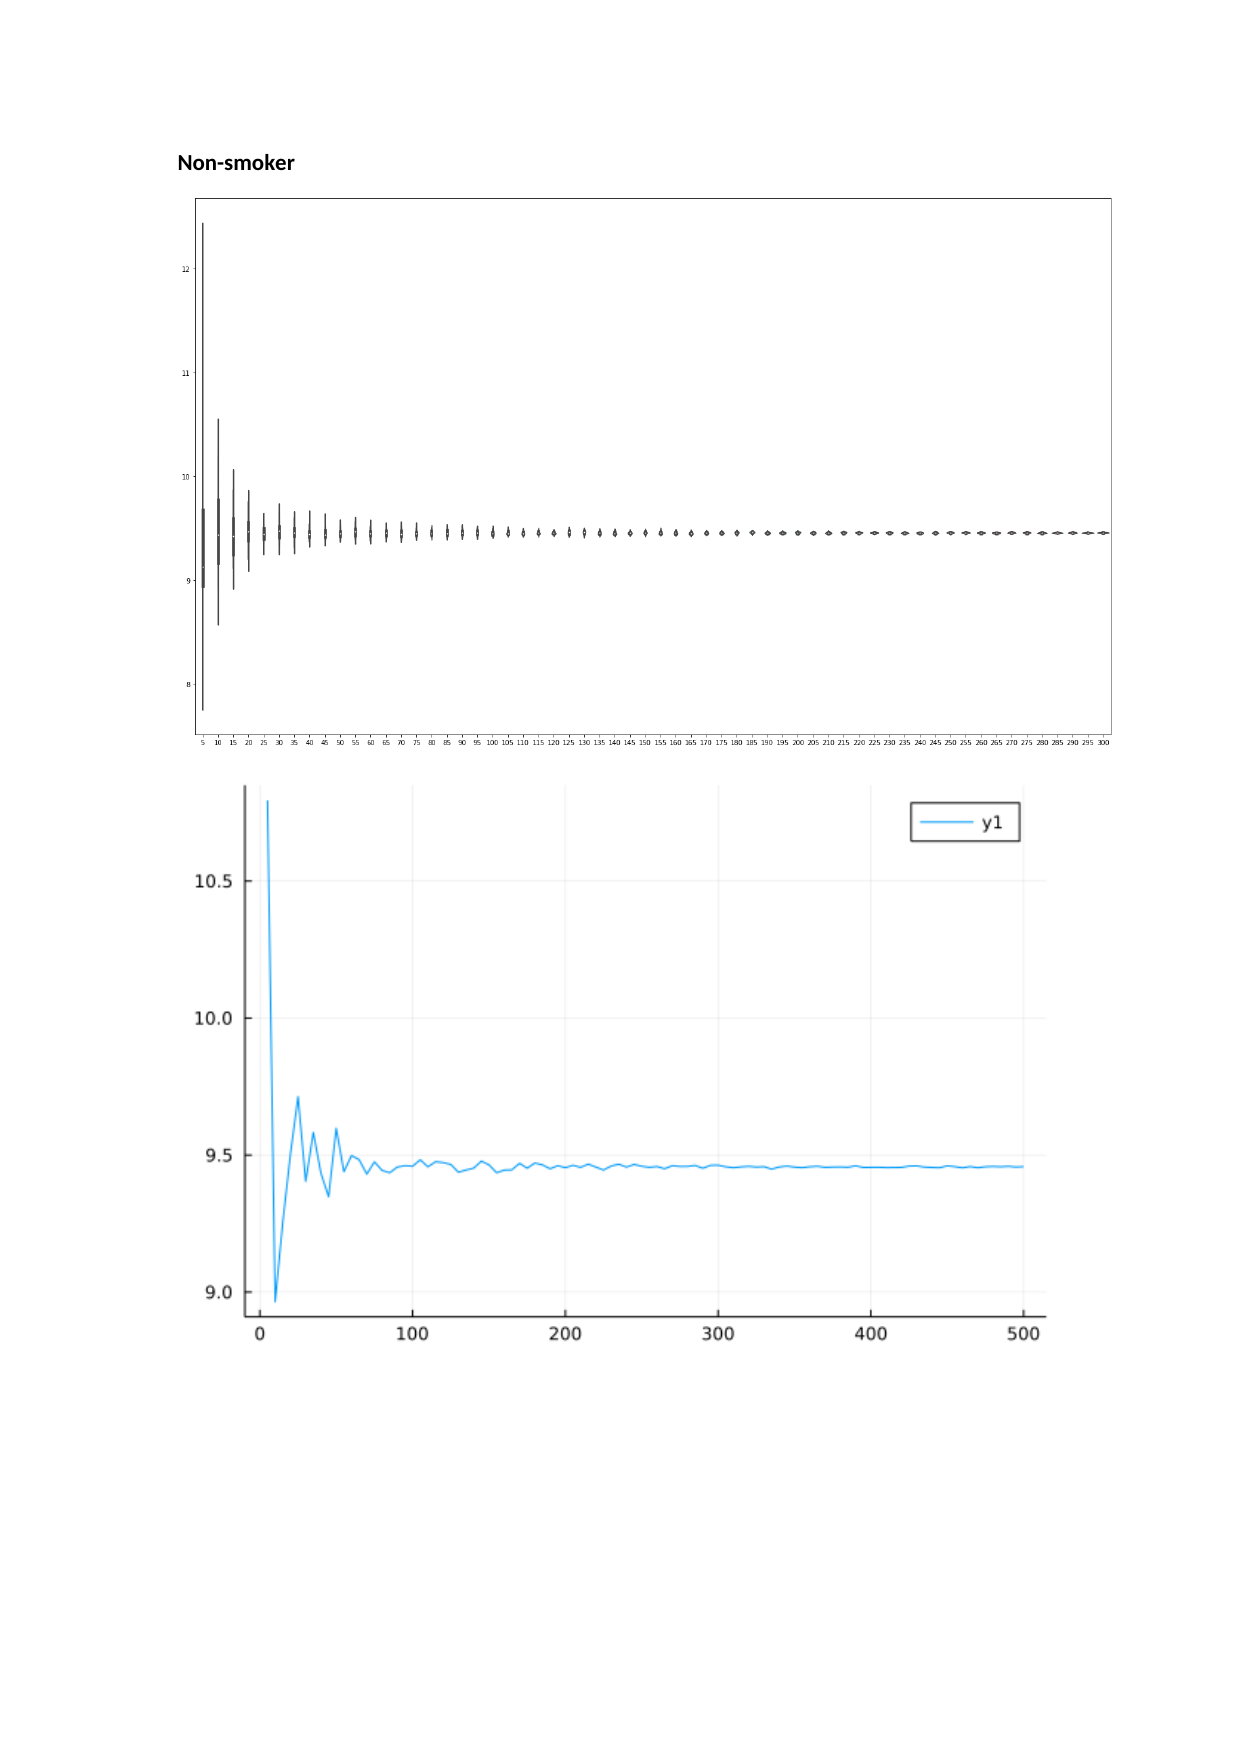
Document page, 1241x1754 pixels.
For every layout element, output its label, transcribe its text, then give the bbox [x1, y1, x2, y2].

picture [177, 768, 1063, 1359]
text Non-smoker [177, 148, 1063, 176]
picture [177, 194, 1115, 750]
